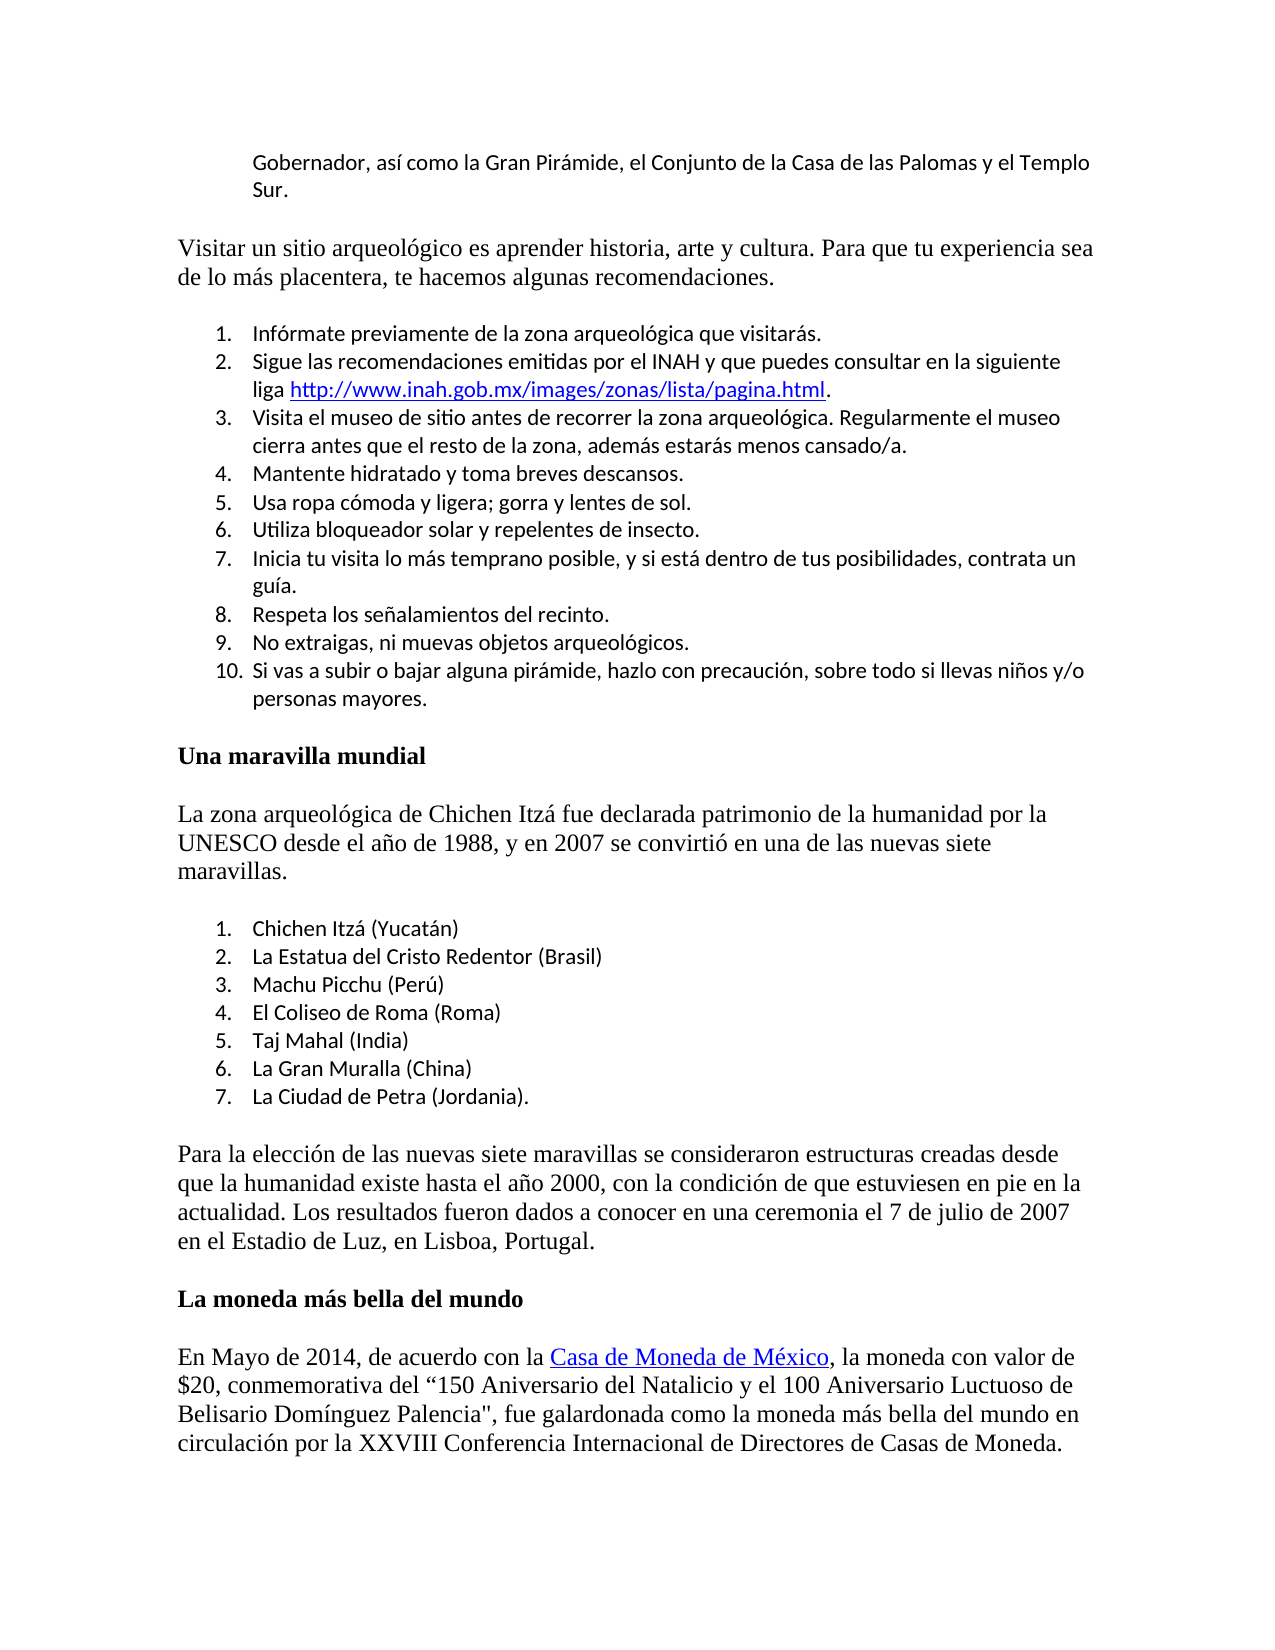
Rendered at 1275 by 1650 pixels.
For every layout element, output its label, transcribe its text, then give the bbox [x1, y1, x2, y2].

list Machu Picchu (Perú) [215, 970, 1098, 998]
list No extraigas, ni muevas objetos arqueológicos. [215, 628, 1098, 656]
list Chichen Itzá (Yucatán) [215, 914, 1098, 942]
list Taj Mahal (India) [215, 1026, 1098, 1054]
text En Mayo de 2014, de acuerdo con la Casa de Moneda de México, la moneda con valor de $20, conmemorativa del “150 Aniversario del Natalicio y el 100 Aniversario Luctuoso de Belisario Domínguez Palencia", fue galardonada como la moneda más bella del mundo en circulación por la XXVIII Conferencia Internacional de Directores de Casas de Moneda. [177, 1342, 1098, 1457]
list Sigue las recomendaciones emitidas por el INAH y que puedes consultar en la siguiente liga http://www.inah.gob.mx/images/zonas/lista/pagina.html. [215, 347, 1098, 403]
list La Gran Muralla (China) [215, 1054, 1098, 1082]
text Para la elección de las nuevas siete maravillas se consideraron estructuras creadas desde que la humanidad existe hasta el año 2000, con la condición de que estuviesen en pie en la actualidad. Los resultados fueron dados a conocer en una ceremonia el 7 de julio de 2007 en el Estadio de Luz, en Lisboa, Portugal. [177, 1139, 1098, 1254]
list El Coliseo de Roma (Roma) [215, 998, 1098, 1026]
list Respeta los señalamientos del recinto. [215, 600, 1098, 628]
list Inicia tu visita lo más temprano posible, y si está dentro de tus posibilidades, contrata un guía. [215, 544, 1098, 600]
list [215, 148, 1098, 204]
text Una maravilla mundial [177, 741, 1098, 770]
text Visitar un sitio arqueológico es aprender historia, arte y cultura. Para que tu experiencia sea de lo más placentera, te hacemos algunas recomendaciones. [177, 233, 1098, 290]
list Utiliza bloqueador solar y repelentes de insecto. [215, 516, 1098, 544]
list Visita el museo de sitio antes de recorrer la zona arqueológica. Regularmente el museo cierra antes que el resto de la zona, además estarás menos cansado/a. [215, 403, 1098, 459]
list La Ciudad de Petra (Jordania). [215, 1082, 1098, 1110]
list Si vas a subir o bajar alguna pirámide, hazlo con precaución, sobre todo si llevas niños y/o personas mayores. [215, 656, 1098, 712]
list Mantente hidratado y toma breves descansos. [215, 459, 1098, 488]
text La zona arqueológica de Chichen Itzá fue declarada patrimonio de la humanidad por la UNESCO desde el año de 1988, y en 2007 se convirtió en una de las nuevas siete maravillas. [177, 799, 1098, 885]
list Usa ropa cómoda y ligera; gorra y lentes de sol. [215, 488, 1098, 516]
list Infórmate previamente de la zona arqueológica que visitarás. [215, 319, 1098, 347]
text La moneda más bella del mundo [177, 1284, 1098, 1312]
list La Estatua del Cristo Redentor (Brasil) [215, 942, 1098, 970]
